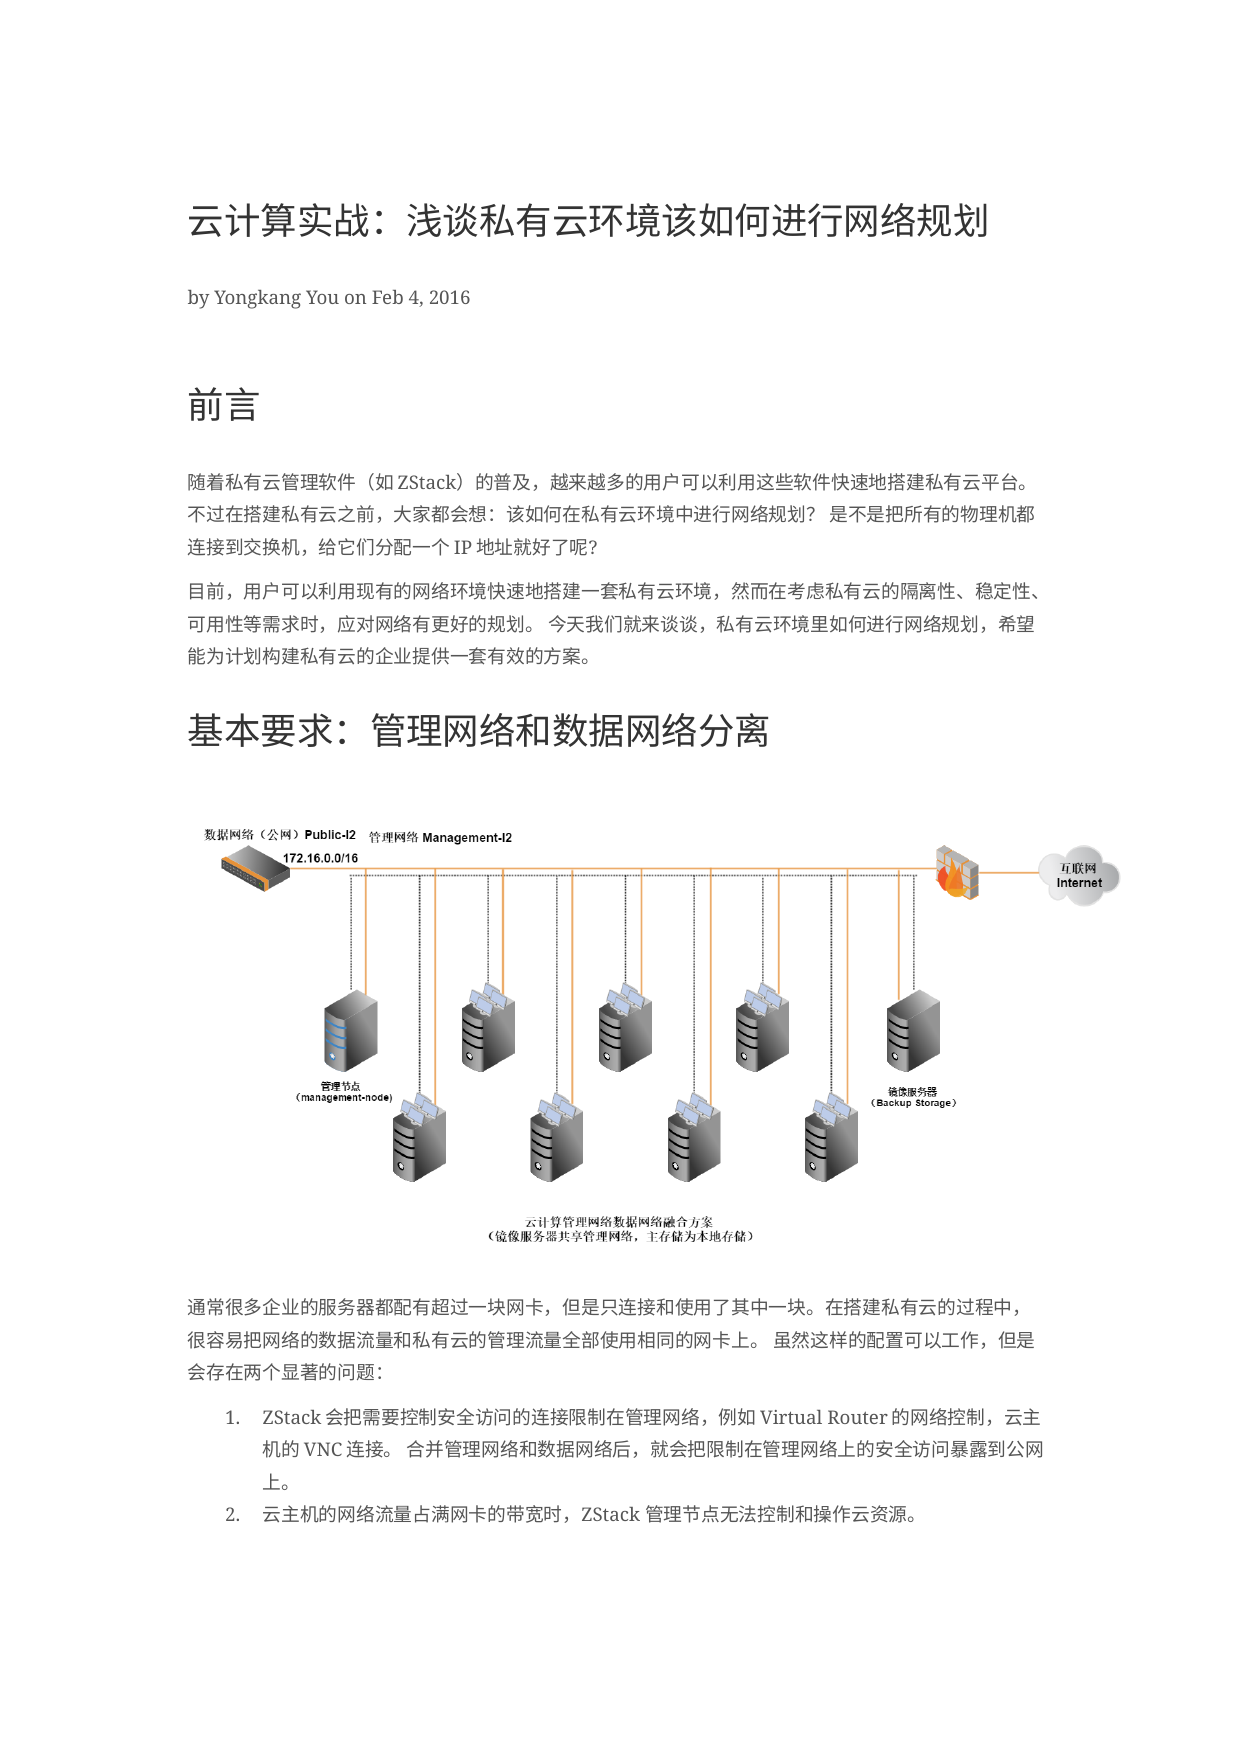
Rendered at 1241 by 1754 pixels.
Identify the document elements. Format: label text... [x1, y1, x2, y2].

text 通常很多企业的服务器都配有超过一块网卡，但是只连接和使用了其中一块。在搭建私有云的过程中， 很容易把网络的数据流量和私有云的管理流量全部使用相同的网卡上。 虽然这样的配置可以工作，但是会存在两个显著的问题： [187, 1290, 1053, 1388]
list 云主机的网络流量占满网卡的带宽时，ZStack 管理节点无法控制和操作云资源。 [225, 1497, 1053, 1530]
text 云计算实战：浅谈私有云环境该如何进行网络规划 [187, 186, 1053, 251]
picture [187, 790, 1134, 1257]
text 前言 [187, 370, 1053, 435]
text 基本要求：管理网络和数据网络分离 [187, 696, 1053, 761]
text 随着私有云管理软件（如ZStack）的普及，越来越多的用户可以利用这些软件快速地搭建私有云平台。 不过在搭建私有云之前，大家都会想：该如何在私有云环境中进行网络规划？ 是不是把所有的物理机都连接到交换机，给它们分配一个IP地址就好了呢? [187, 465, 1053, 562]
text 目前，用户可以利用现有的网络环境快速地搭建一套私有云环境，然而在考虑私有云的隔离性、稳定性、可用性等需求时，应对网络有更好的规划。 今天我们就来谈谈，私有云环境里如何进行网络规划，希望能为计划构建私有云的企业提供一套有效的方案。 [187, 574, 1053, 672]
text by Yongkang You on Feb 4, 2016 [187, 281, 1053, 313]
list ZStack会把需要控制安全访问的连接限制在管理网络，例如Virtual Router的网络控制，云主机的VNC连接。 合并管理网络和数据网络后，就会把限制在管理网络上的安全访问暴露到公网上。 [225, 1400, 1053, 1497]
